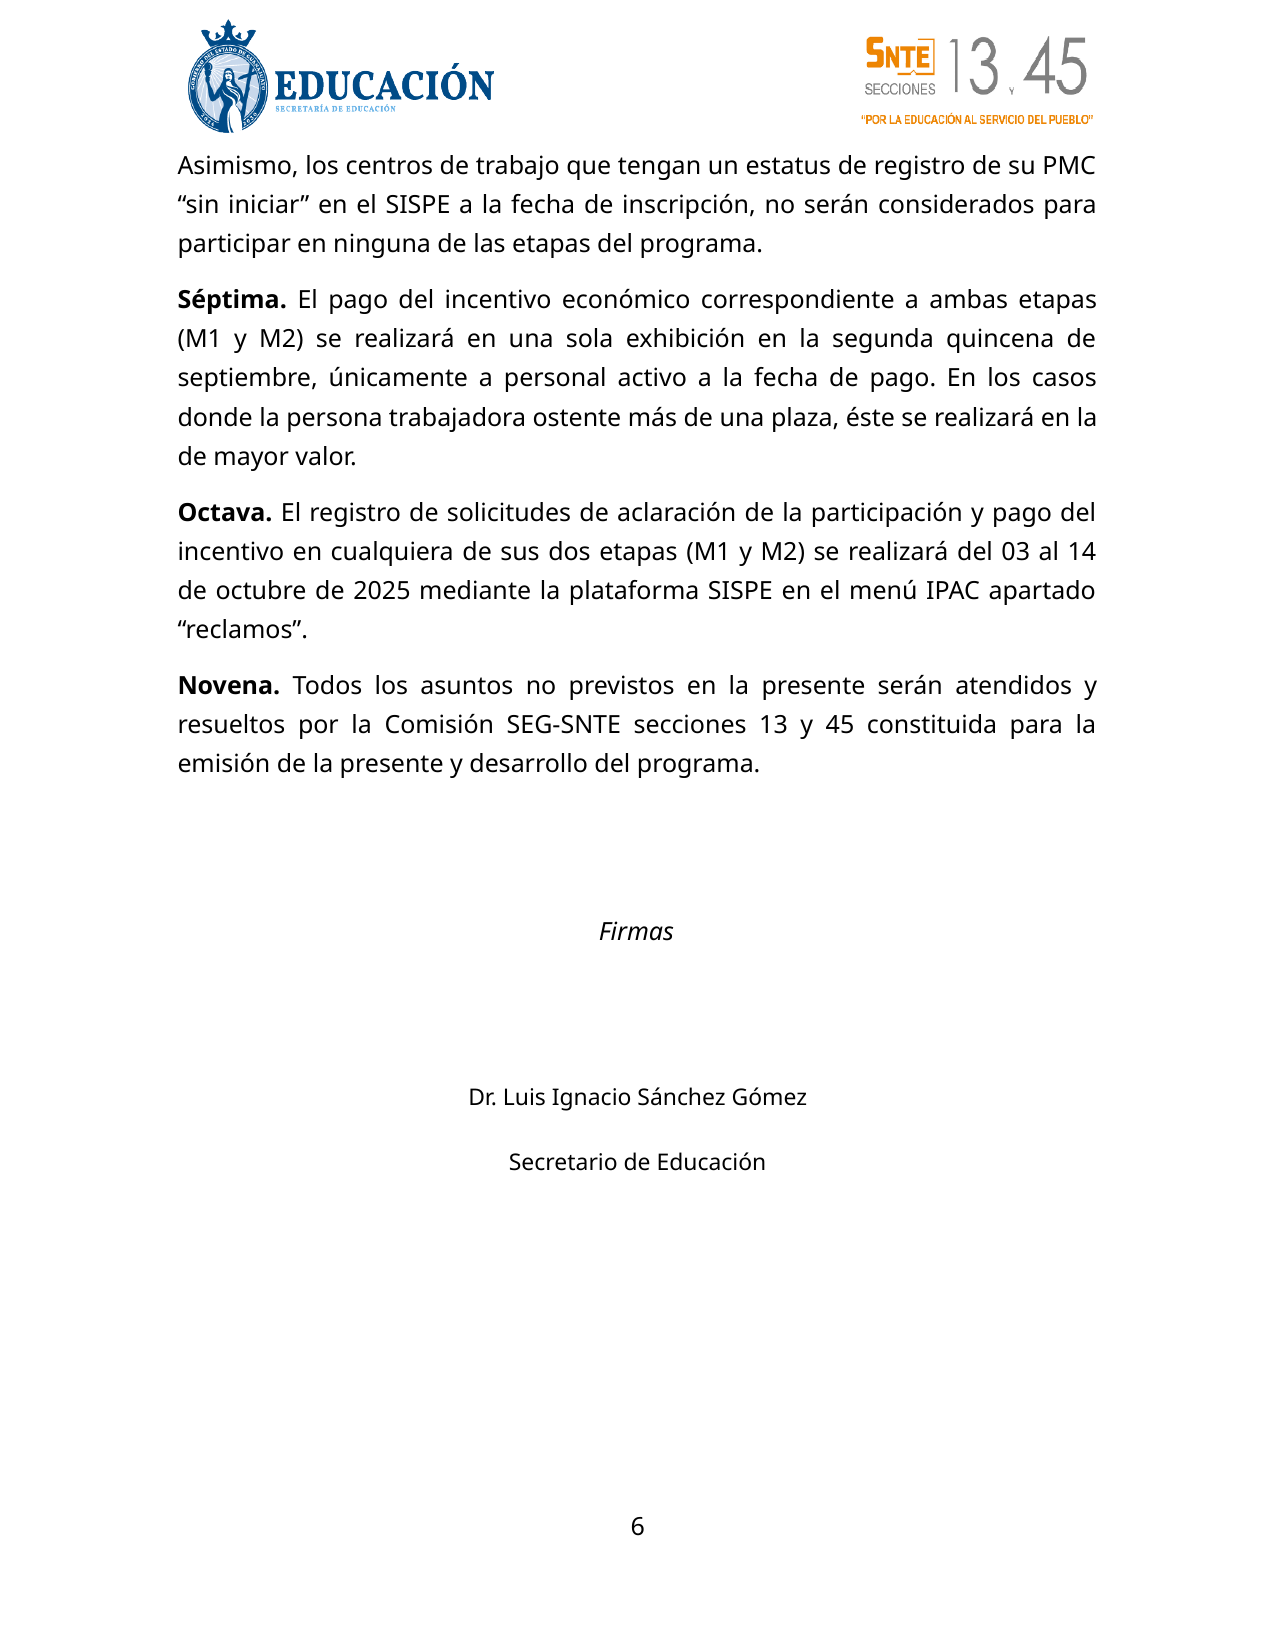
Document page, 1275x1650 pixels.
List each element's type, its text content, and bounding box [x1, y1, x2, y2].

text Octava. El registro de solicitudes de aclaración de la participación y pago del incentivo en cualquiera de sus dos etapas (M1 y M2) se realizará del 03 al 14 de octubre de 2025 mediante la plataforma SISPE en el menú IPAC apartado “reclamos”. [177, 494, 1098, 646]
text Firmas [177, 913, 1098, 947]
text Secretario de Educación [177, 1146, 1098, 1177]
text Dr. Luis Ignacio Sánchez Gómez [177, 1081, 1098, 1112]
picture [179, 19, 502, 133]
text Novena. Todos los asuntos no previstos en la presente serán atendidos y resueltos por la Comisión SEG-SNTE secciones 13 y 45 constituida para la emisión de la presente y desarrollo del programa. [177, 668, 1098, 780]
text Asimismo, los centros de trabajo que tengan un estatus de registro de su PMC “sin iniciar” en el SISPE a la fecha de inscripción, no serán considerados para participar en ninguna de las etapas del programa. [177, 148, 1098, 260]
text Séptima. El pago del incentivo económico correspondiente a ambas etapas (M1 y M2) se realizará en una sola exhibición en la segunda quincena de septiembre, únicamente a personal activo a la fecha de pago. En los casos donde la persona trabajadora ostente más de una plaza, éste se realizará en la de mayor valor. [177, 282, 1098, 472]
picture [856, 25, 1097, 133]
